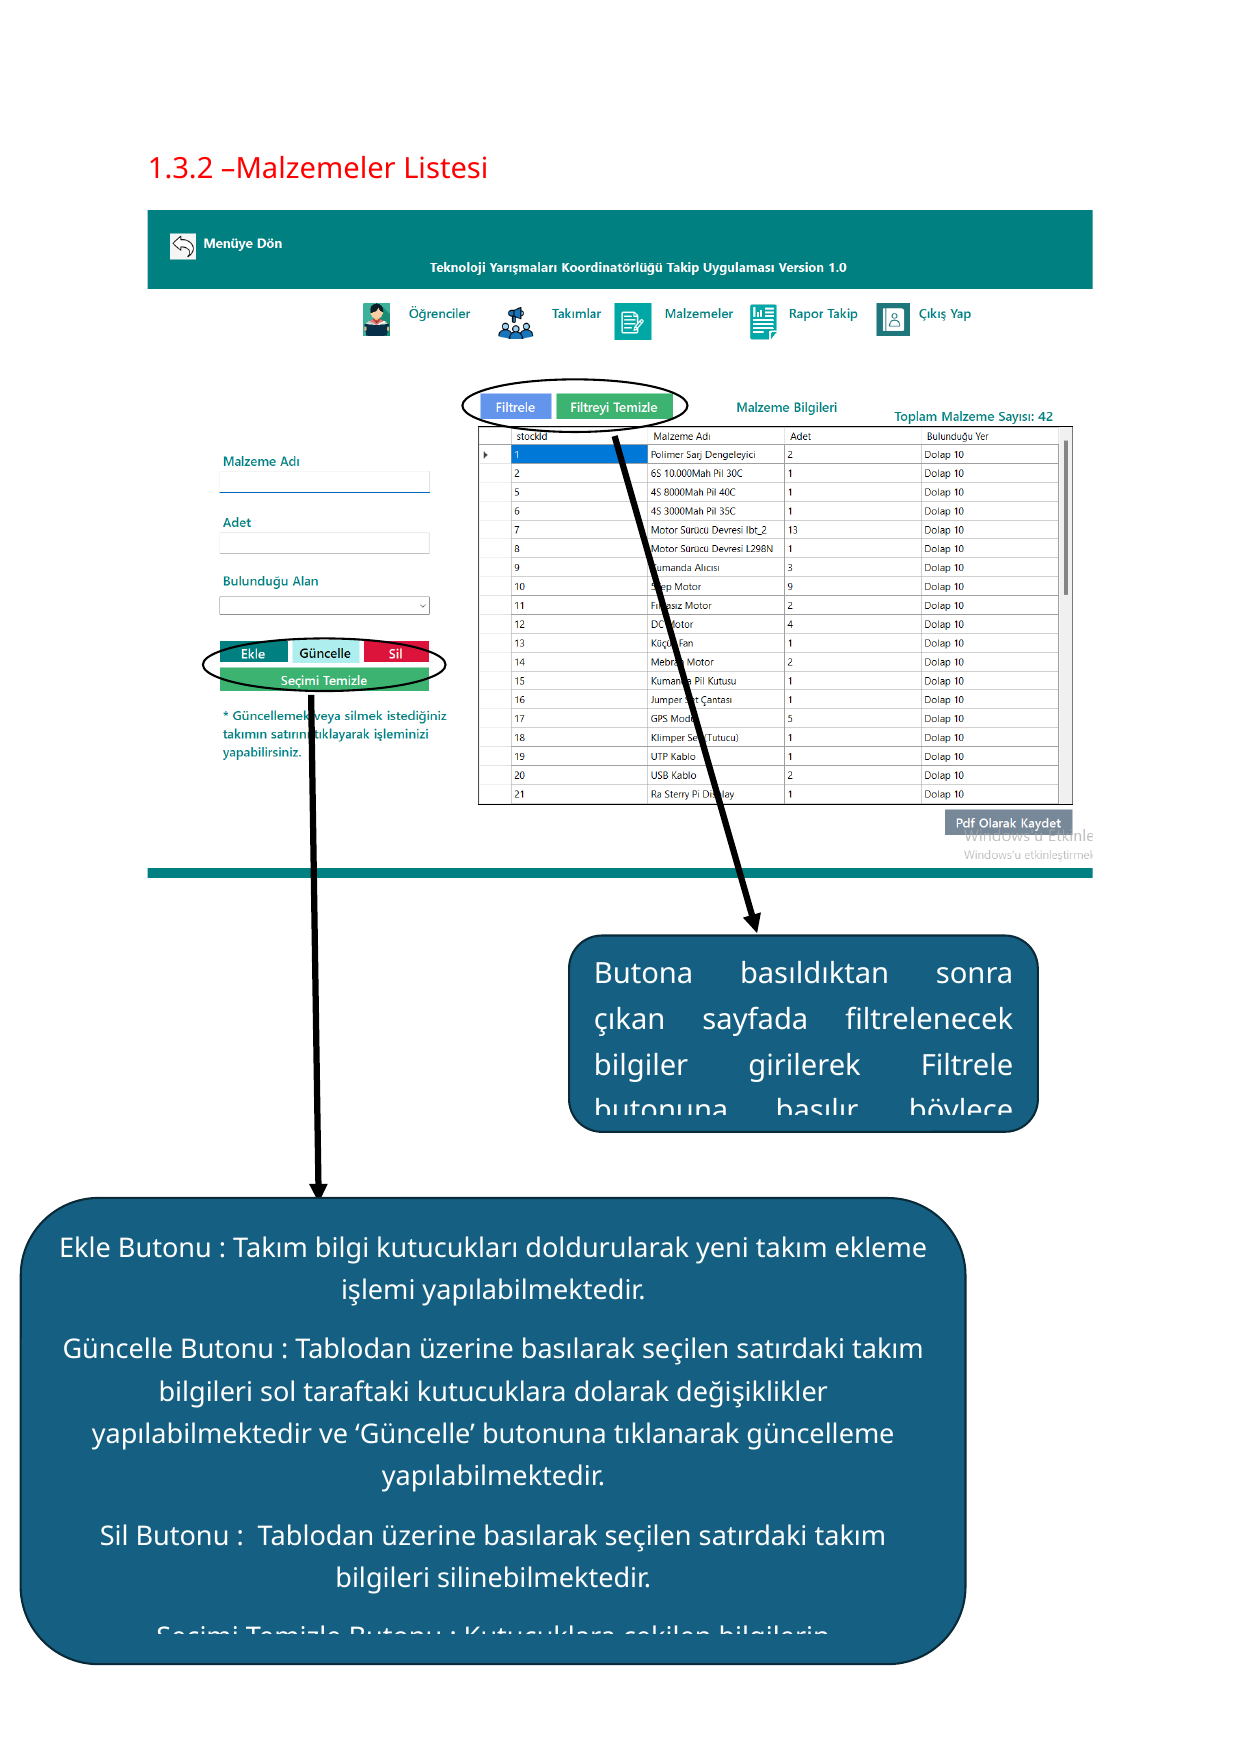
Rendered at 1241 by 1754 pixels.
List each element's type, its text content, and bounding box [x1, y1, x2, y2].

text 1.3.2 –Malzemeler Listesi [148, 148, 1093, 187]
picture [147, 210, 1093, 878]
